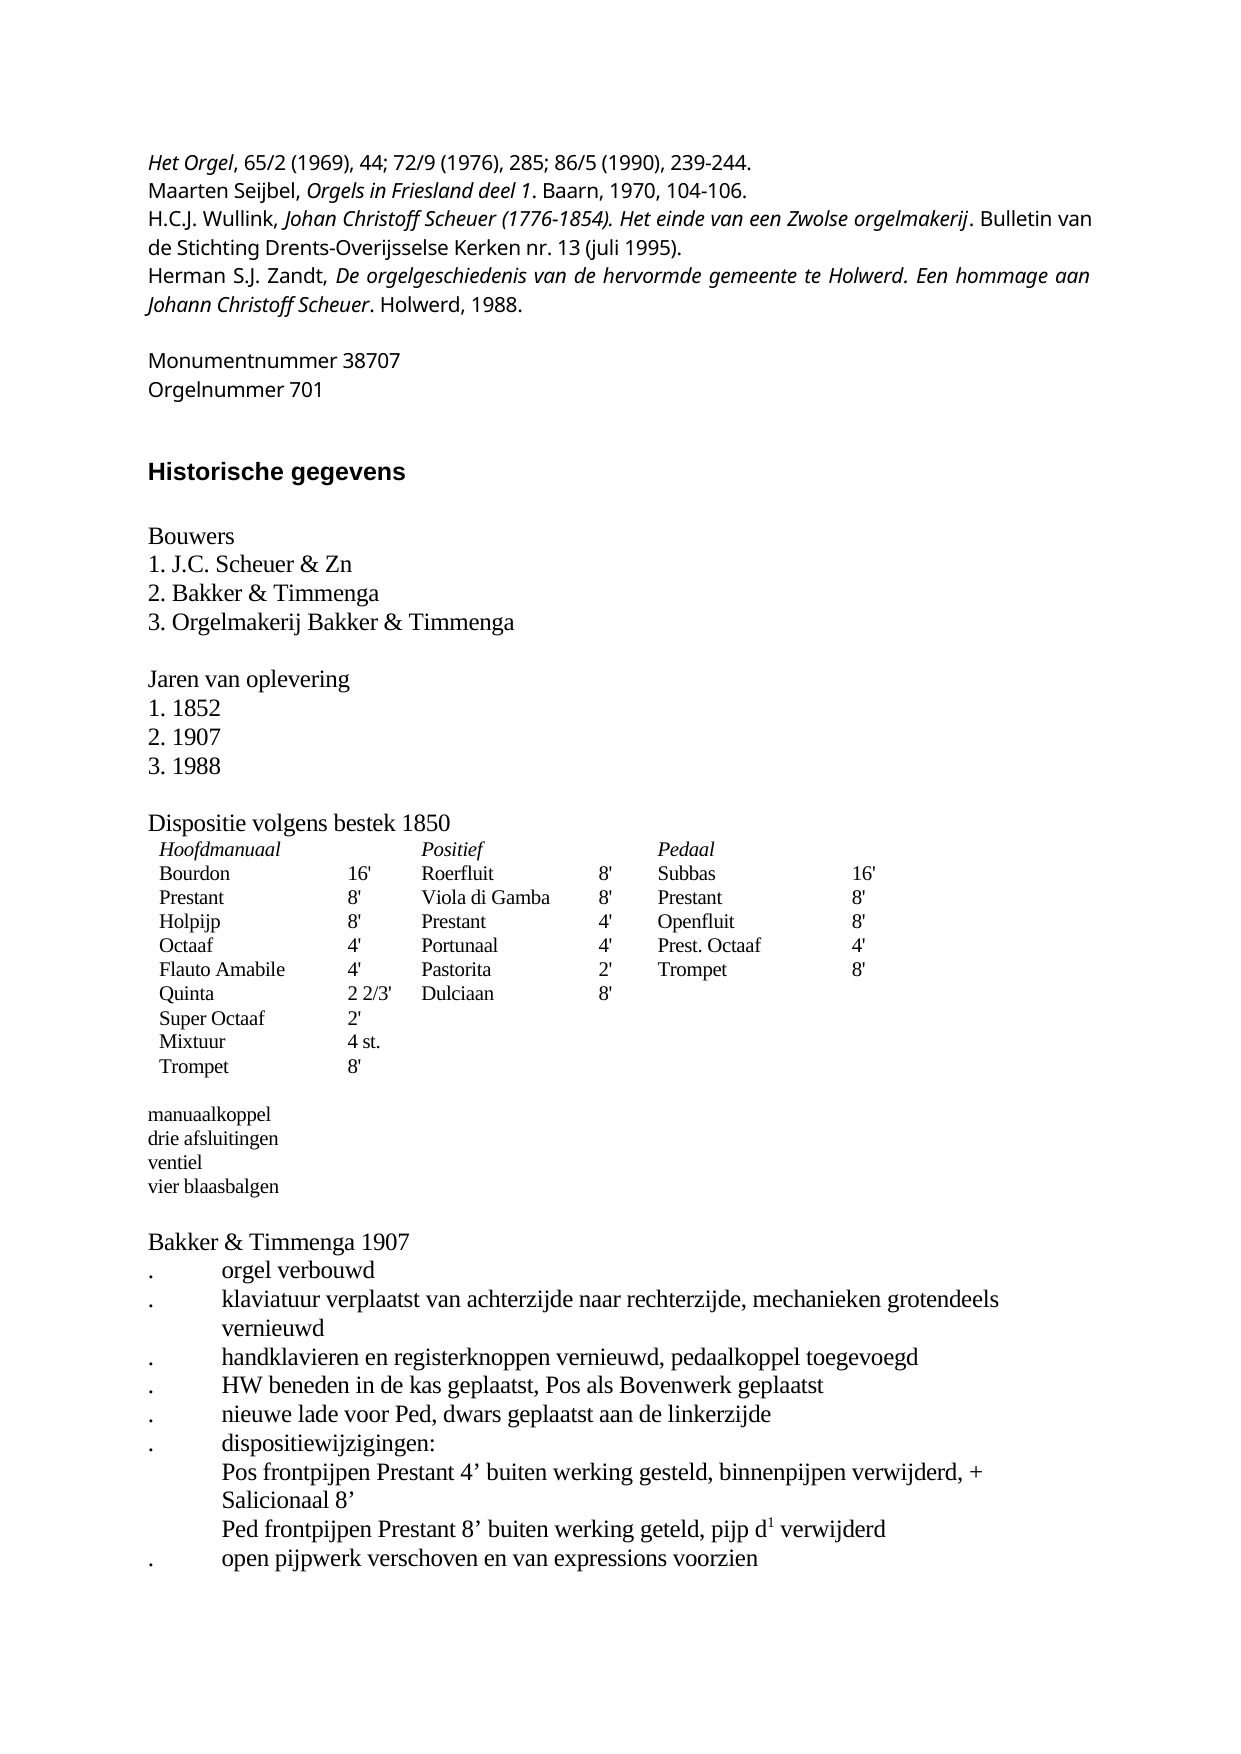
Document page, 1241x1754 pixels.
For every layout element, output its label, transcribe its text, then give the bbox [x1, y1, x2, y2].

text Jaren van oplevering [148, 664, 1093, 693]
subtitle Historische gegevens [148, 457, 1093, 486]
text Orgelnummer 701 [148, 375, 1093, 403]
text . orgel verbouwd [148, 1255, 1093, 1284]
text drie afsluitingen [148, 1126, 1093, 1150]
text 1. 1852 [148, 693, 1093, 722]
text Maarten Seijbel, Orgels in Friesland deel 1. Baarn, 1970, 104-106. [148, 176, 1093, 204]
text vier blaasbalgen [148, 1174, 1093, 1198]
text 2. 1907 [148, 722, 1093, 751]
text H.C.J. Wullink, Johan Christoff Scheuer (1776-1854). Het einde van een Zwolse orgelmakerij. Bulletin van de Stichting Drents-Overijsselse Kerken nr. 13 (juli 1995). [148, 204, 1093, 261]
text Ped frontpijpen Prestant 8’ buiten werking geteld, pijp d1 verwijderd [148, 1514, 1093, 1543]
text Herman S.J. Zandt, De orgelgeschiedenis van de hervormde gemeente te Holwerd. Een hommage aan Johann Christoff Scheuer. Holwerd, 1988. [148, 261, 1093, 318]
text Bakker & Timmenga 1907 [148, 1227, 1093, 1255]
text ventiel [148, 1150, 1093, 1174]
text . open pijpwerk verschoven en van expressions voorzien [148, 1543, 1093, 1572]
text . dispositiewijzigingen: [148, 1428, 1093, 1457]
list klaviatuur verplaatst van achterzijde naar rechterzijde, mechanieken grotendeels vernieuwd [148, 1284, 1093, 1342]
text . HW beneden in de kas geplaatst, Pos als Bovenwerk geplaatst [148, 1370, 1093, 1399]
text Bouwers [148, 521, 1093, 549]
text 1. J.C. Scheuer & Zn [148, 549, 1093, 578]
text manuaalkoppel [148, 1102, 1093, 1126]
text . handklavieren en registerknoppen vernieuwd, pedaalkoppel toegevoegd [148, 1342, 1093, 1370]
text Monumentnummer 38707 [148, 347, 1093, 375]
table_header Pedaal Subbas Prestant Openfluit Prest. Octaaf Trompet [646, 837, 840, 1078]
text 3. Orgelmakerij Bakker & Timmenga [148, 607, 1093, 636]
table_header 16' 8' 8' 4' 4' 2 2/3' 2' 4 st. 8' [336, 837, 410, 1078]
text . nieuwe lade voor Ped, dwars geplaatst aan de linkerzijde [148, 1399, 1093, 1428]
text Dispositie volgens bestek 1850 [148, 808, 1093, 837]
text 3. 1988 [148, 751, 1093, 779]
table_header 8' 8' 4' 4' 2' 8' [587, 837, 646, 1078]
text 2. Bakker & Timmenga [148, 578, 1093, 607]
text Het Orgel, 65/2 (1969), 44; 72/9 (1976), 285; 86/5 (1990), 239-244. [148, 148, 1093, 176]
table_header 16' 8' 8' 4' 8' [840, 837, 912, 1078]
text Pos frontpijpen Prestant 4’ buiten werking gesteld, binnenpijpen verwijderd, + Salicionaal 8’ [221, 1457, 1093, 1514]
table_header Positief Roerfluit Viola di Gamba Prestant Portunaal Pastorita Dulciaan [410, 837, 587, 1078]
table_header Hoofdmanuaal Bourdon Prestant Holpijp Octaaf Flauto Amabile Quinta Super Octaaf Mixtuur Trompet [148, 837, 336, 1078]
